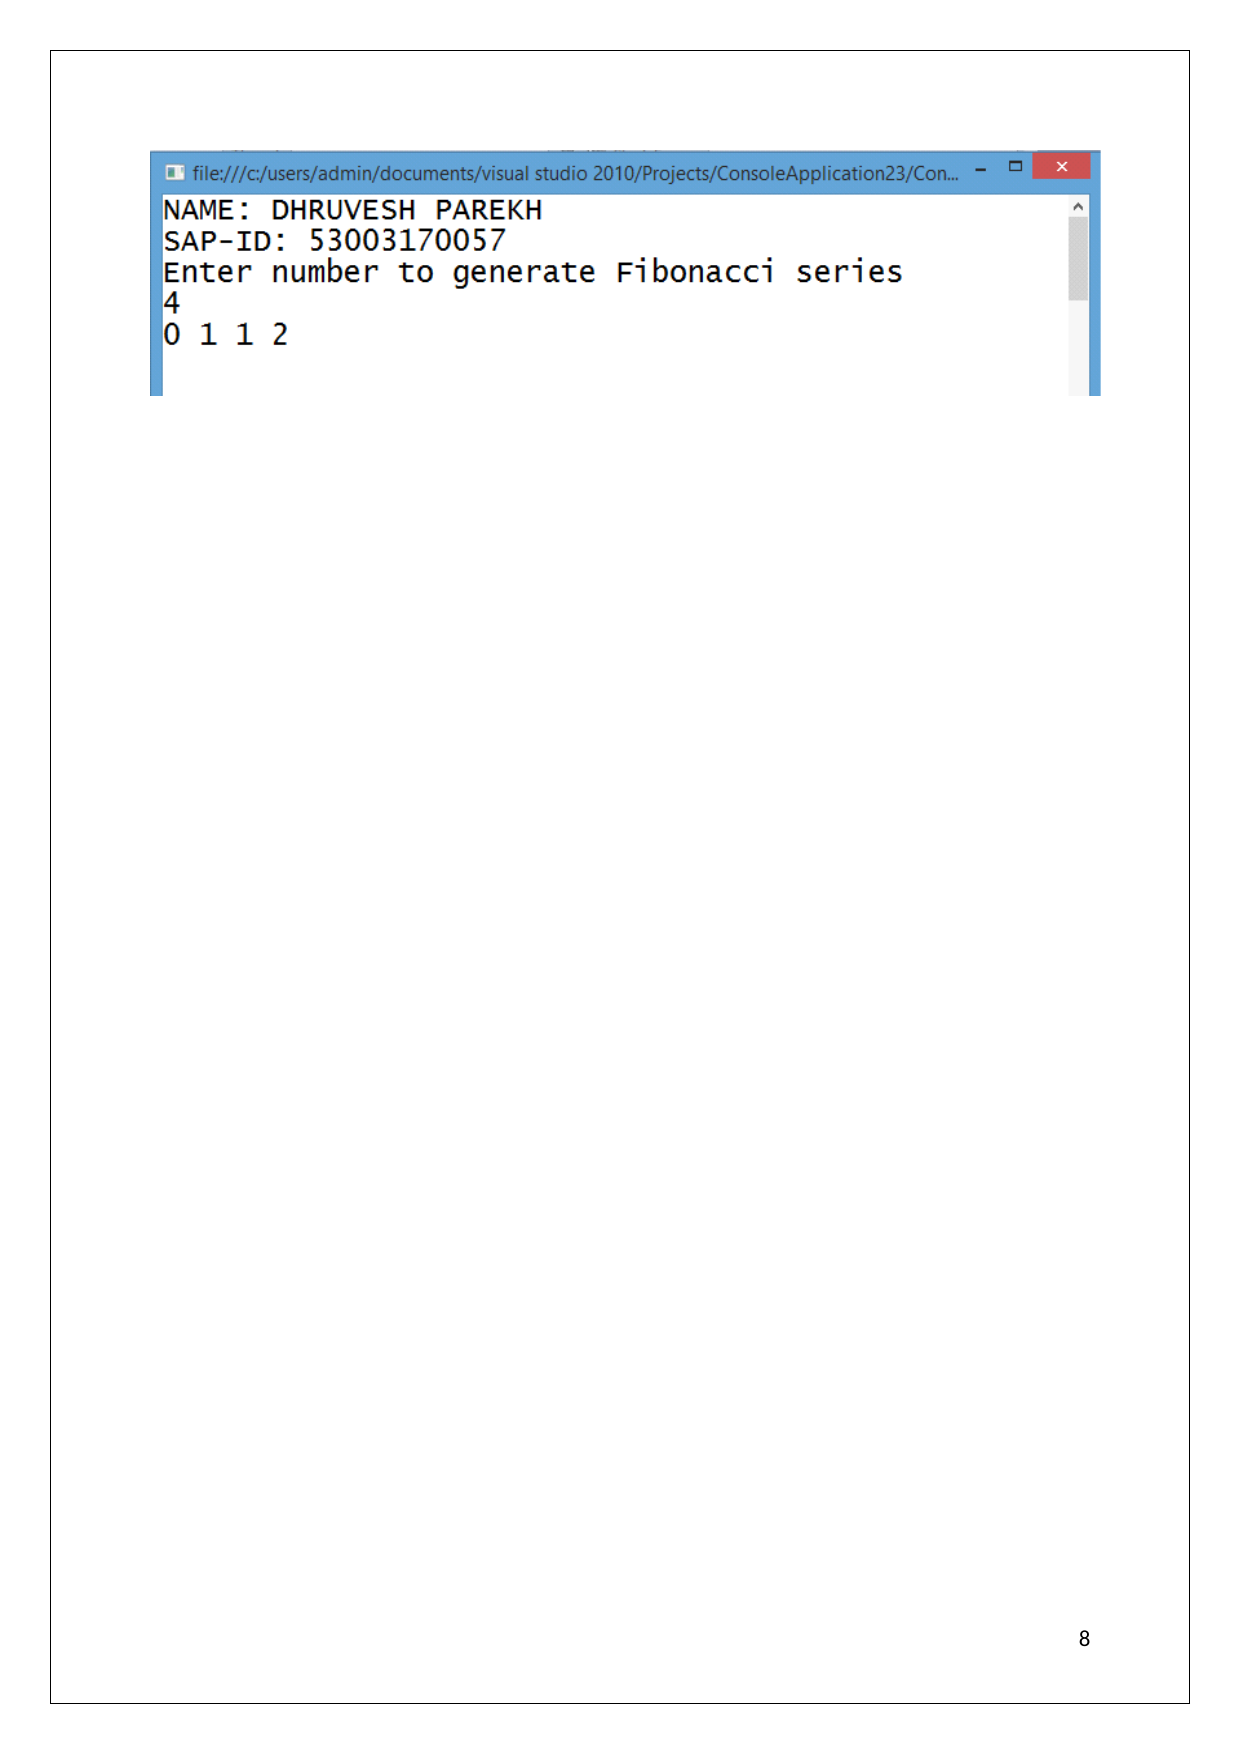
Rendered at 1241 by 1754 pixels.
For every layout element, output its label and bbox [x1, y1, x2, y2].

picture [150, 150, 1101, 396]
